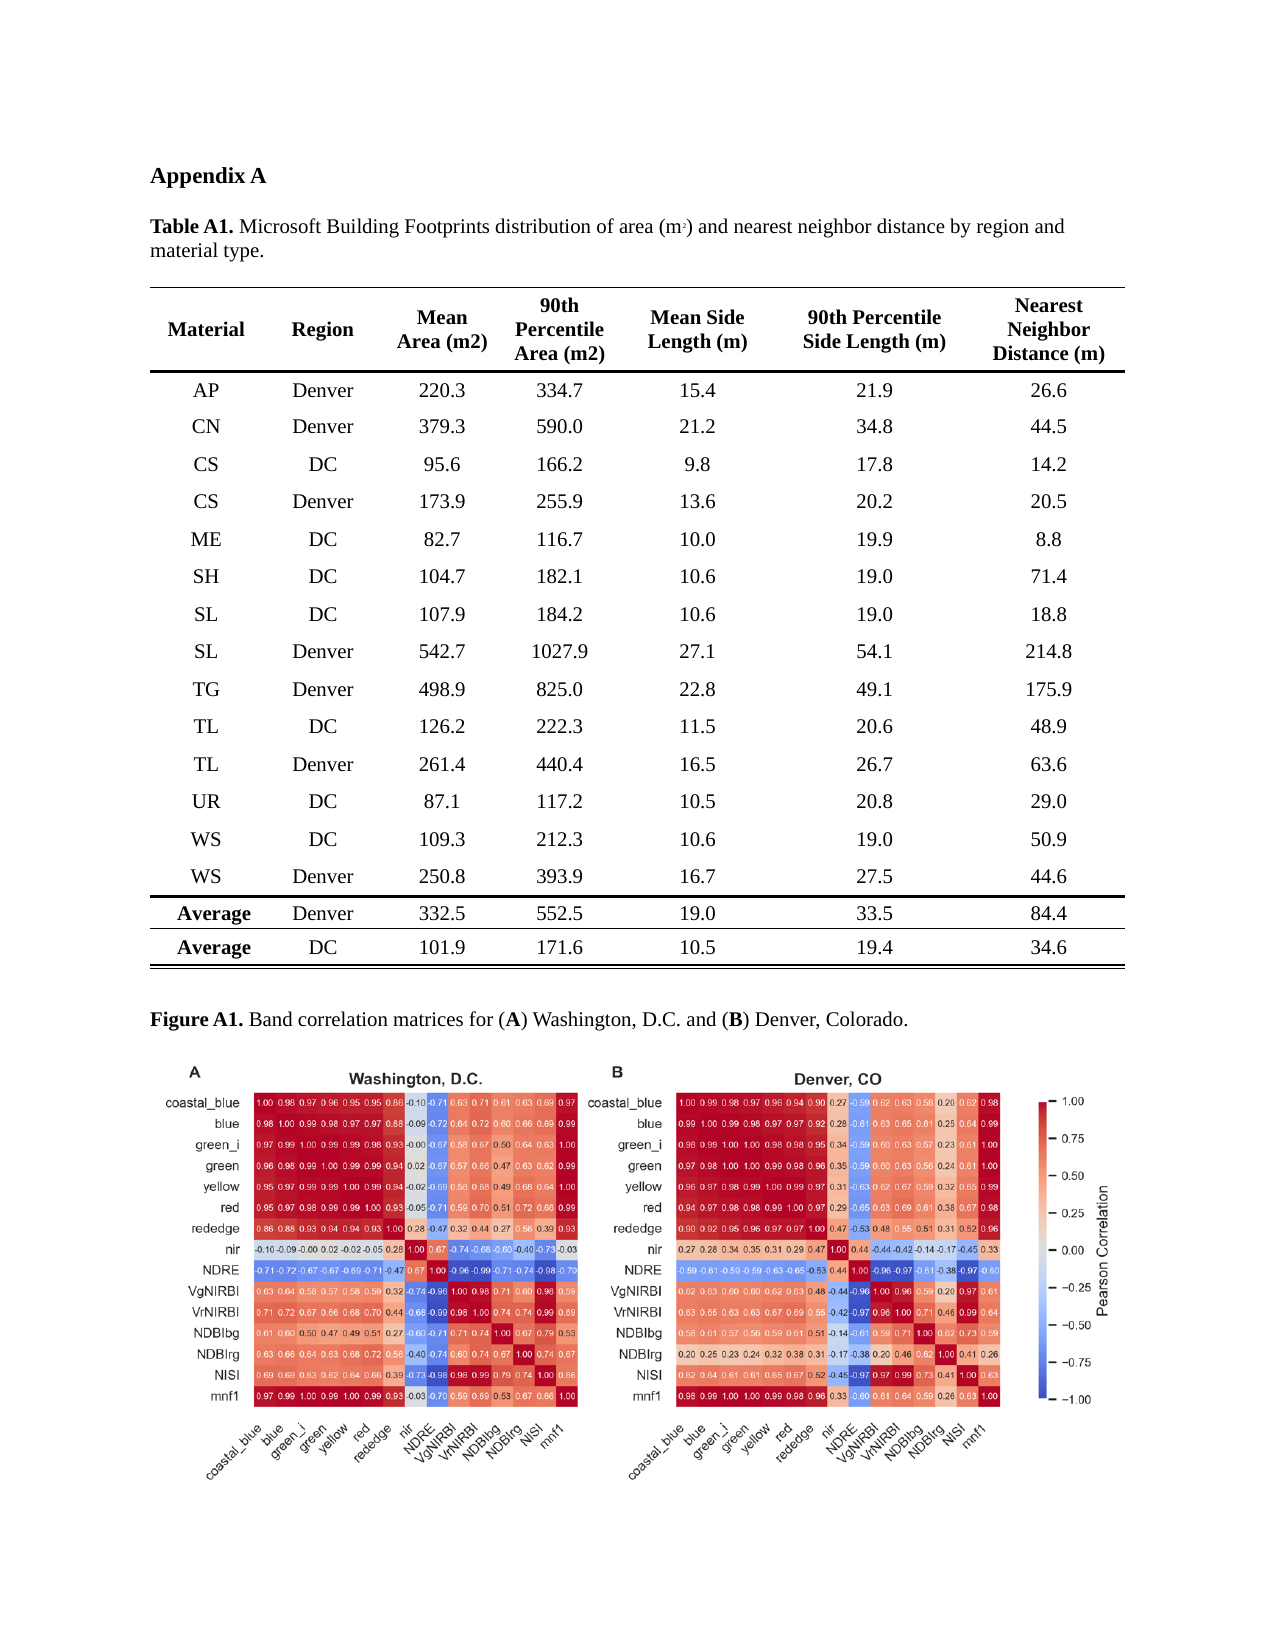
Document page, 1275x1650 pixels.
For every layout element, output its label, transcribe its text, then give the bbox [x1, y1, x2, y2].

table_cell 11.5 [618, 708, 777, 745]
table_cell 16.7 [618, 858, 777, 895]
table_cell 334.7 [501, 373, 618, 408]
table_cell 10.6 [618, 595, 777, 633]
table_cell 590.0 [501, 408, 618, 445]
table_cell DC [262, 708, 383, 745]
table_cell Denver [262, 373, 383, 408]
table_cell 10.6 [618, 820, 777, 858]
table_cell 19.0 [777, 558, 972, 595]
table_cell 10.0 [618, 520, 777, 558]
table_cell DC [262, 783, 383, 820]
table_cell TG [150, 670, 262, 708]
table_cell DC [262, 820, 383, 858]
table_cell 222.3 [501, 708, 618, 745]
text Figure A1. Band correlation matrices for (A) Washington, D.C. and (B) Denver, Colorado. [150, 1007, 1125, 1031]
table_cell 261.4 [383, 745, 501, 783]
table_cell Average [150, 929, 262, 964]
table_cell 10.5 [618, 783, 777, 820]
table_cell Denver [262, 745, 383, 783]
table_cell 19.9 [777, 520, 972, 558]
table_cell 10.5 [618, 929, 777, 964]
table_cell SL [150, 595, 262, 633]
table_cell 17.8 [777, 445, 972, 483]
table_cell 87.1 [383, 783, 501, 820]
table_cell CS [150, 445, 262, 483]
table_header Mean Side Length (m) [618, 288, 777, 370]
table_cell 33.5 [777, 898, 972, 928]
table_cell 9.8 [618, 445, 777, 483]
table_cell 214.8 [972, 633, 1125, 670]
table_cell 16.5 [618, 745, 777, 783]
table_cell 44.5 [972, 408, 1125, 445]
table_cell 255.9 [501, 483, 618, 520]
table_cell 825.0 [501, 670, 618, 708]
table_cell 116.7 [501, 520, 618, 558]
table_header Mean Area (m2) [383, 288, 501, 370]
table_cell 13.6 [618, 483, 777, 520]
text Appendix A [150, 162, 1125, 189]
table_header Nearest Neighbor Distance (m) [972, 288, 1125, 370]
table_cell AP [150, 373, 262, 408]
table_cell 250.8 [383, 858, 501, 895]
table_cell SL [150, 633, 262, 670]
table_cell DC [262, 929, 383, 964]
table_cell 542.7 [383, 633, 501, 670]
table_cell 175.9 [972, 670, 1125, 708]
table_cell 19.0 [777, 820, 972, 858]
table_cell 20.6 [777, 708, 972, 745]
table_cell Denver [262, 858, 383, 895]
table_cell Average [150, 898, 262, 928]
table_cell 27.1 [618, 633, 777, 670]
table_cell 182.1 [501, 558, 618, 595]
table_cell 1027.9 [501, 633, 618, 670]
table_cell 34.6 [972, 929, 1125, 964]
table_cell TL [150, 708, 262, 745]
table_cell UR [150, 783, 262, 820]
table_cell 166.2 [501, 445, 618, 483]
table_cell 82.7 [383, 520, 501, 558]
table_cell 20.2 [777, 483, 972, 520]
table_cell 109.3 [383, 820, 501, 858]
table_cell 8.8 [972, 520, 1125, 558]
table_cell 18.8 [972, 595, 1125, 633]
table_cell DC [262, 520, 383, 558]
table_cell DC [262, 445, 383, 483]
table_cell 29.0 [972, 783, 1125, 820]
table_cell WS [150, 820, 262, 858]
table_cell 14.2 [972, 445, 1125, 483]
table_cell 212.3 [501, 820, 618, 858]
picture [154, 1055, 1121, 1493]
table_cell Denver [262, 898, 383, 928]
table_cell Denver [262, 483, 383, 520]
table_header Material [150, 288, 262, 370]
table_cell SH [150, 558, 262, 595]
table_cell 173.9 [383, 483, 501, 520]
table_cell 95.6 [383, 445, 501, 483]
table_cell 19.0 [777, 595, 972, 633]
table_cell 117.2 [501, 783, 618, 820]
table_cell 498.9 [383, 670, 501, 708]
table_cell Denver [262, 633, 383, 670]
table_cell 84.4 [972, 898, 1125, 928]
table_cell 22.8 [618, 670, 777, 708]
table_cell CN [150, 408, 262, 445]
table_cell 20.5 [972, 483, 1125, 520]
table_cell CS [150, 483, 262, 520]
table_cell 21.9 [777, 373, 972, 408]
text Table A1. Microsoft Building Footprints distribution of area (m2) and nearest neighbor distance by region and material type. [150, 214, 1125, 262]
table_cell 552.5 [501, 898, 618, 928]
table_header 90th Percentile Side Length (m) [777, 288, 972, 370]
table_cell 34.8 [777, 408, 972, 445]
table_cell 71.4 [972, 558, 1125, 595]
table_cell 171.6 [501, 929, 618, 964]
table_cell WS [150, 858, 262, 895]
table_cell ME [150, 520, 262, 558]
table_cell 101.9 [383, 929, 501, 964]
table_cell 15.4 [618, 373, 777, 408]
table_cell TL [150, 745, 262, 783]
table_cell 26.7 [777, 745, 972, 783]
table_cell 26.6 [972, 373, 1125, 408]
table_cell 107.9 [383, 595, 501, 633]
table_cell 332.5 [383, 898, 501, 928]
table_cell 440.4 [501, 745, 618, 783]
table_cell Denver [262, 670, 383, 708]
table_cell 379.3 [383, 408, 501, 445]
table_cell 19.0 [618, 898, 777, 928]
table_header 90th Percentile Area (m2) [501, 288, 618, 370]
table_cell 49.1 [777, 670, 972, 708]
table_cell 393.9 [501, 858, 618, 895]
table_cell 50.9 [972, 820, 1125, 858]
table_cell 44.6 [972, 858, 1125, 895]
table_cell 48.9 [972, 708, 1125, 745]
table_cell 54.1 [777, 633, 972, 670]
table_cell 184.2 [501, 595, 618, 633]
table_cell 63.6 [972, 745, 1125, 783]
table_header Region [262, 288, 383, 370]
table_cell 27.5 [777, 858, 972, 895]
table_cell 10.6 [618, 558, 777, 595]
table_cell 104.7 [383, 558, 501, 595]
table_cell 20.8 [777, 783, 972, 820]
table_cell Denver [262, 408, 383, 445]
table_cell 126.2 [383, 708, 501, 745]
table_cell 19.4 [777, 929, 972, 964]
table_cell 220.3 [383, 373, 501, 408]
table_cell DC [262, 558, 383, 595]
table_cell DC [262, 595, 383, 633]
table_cell 21.2 [618, 408, 777, 445]
